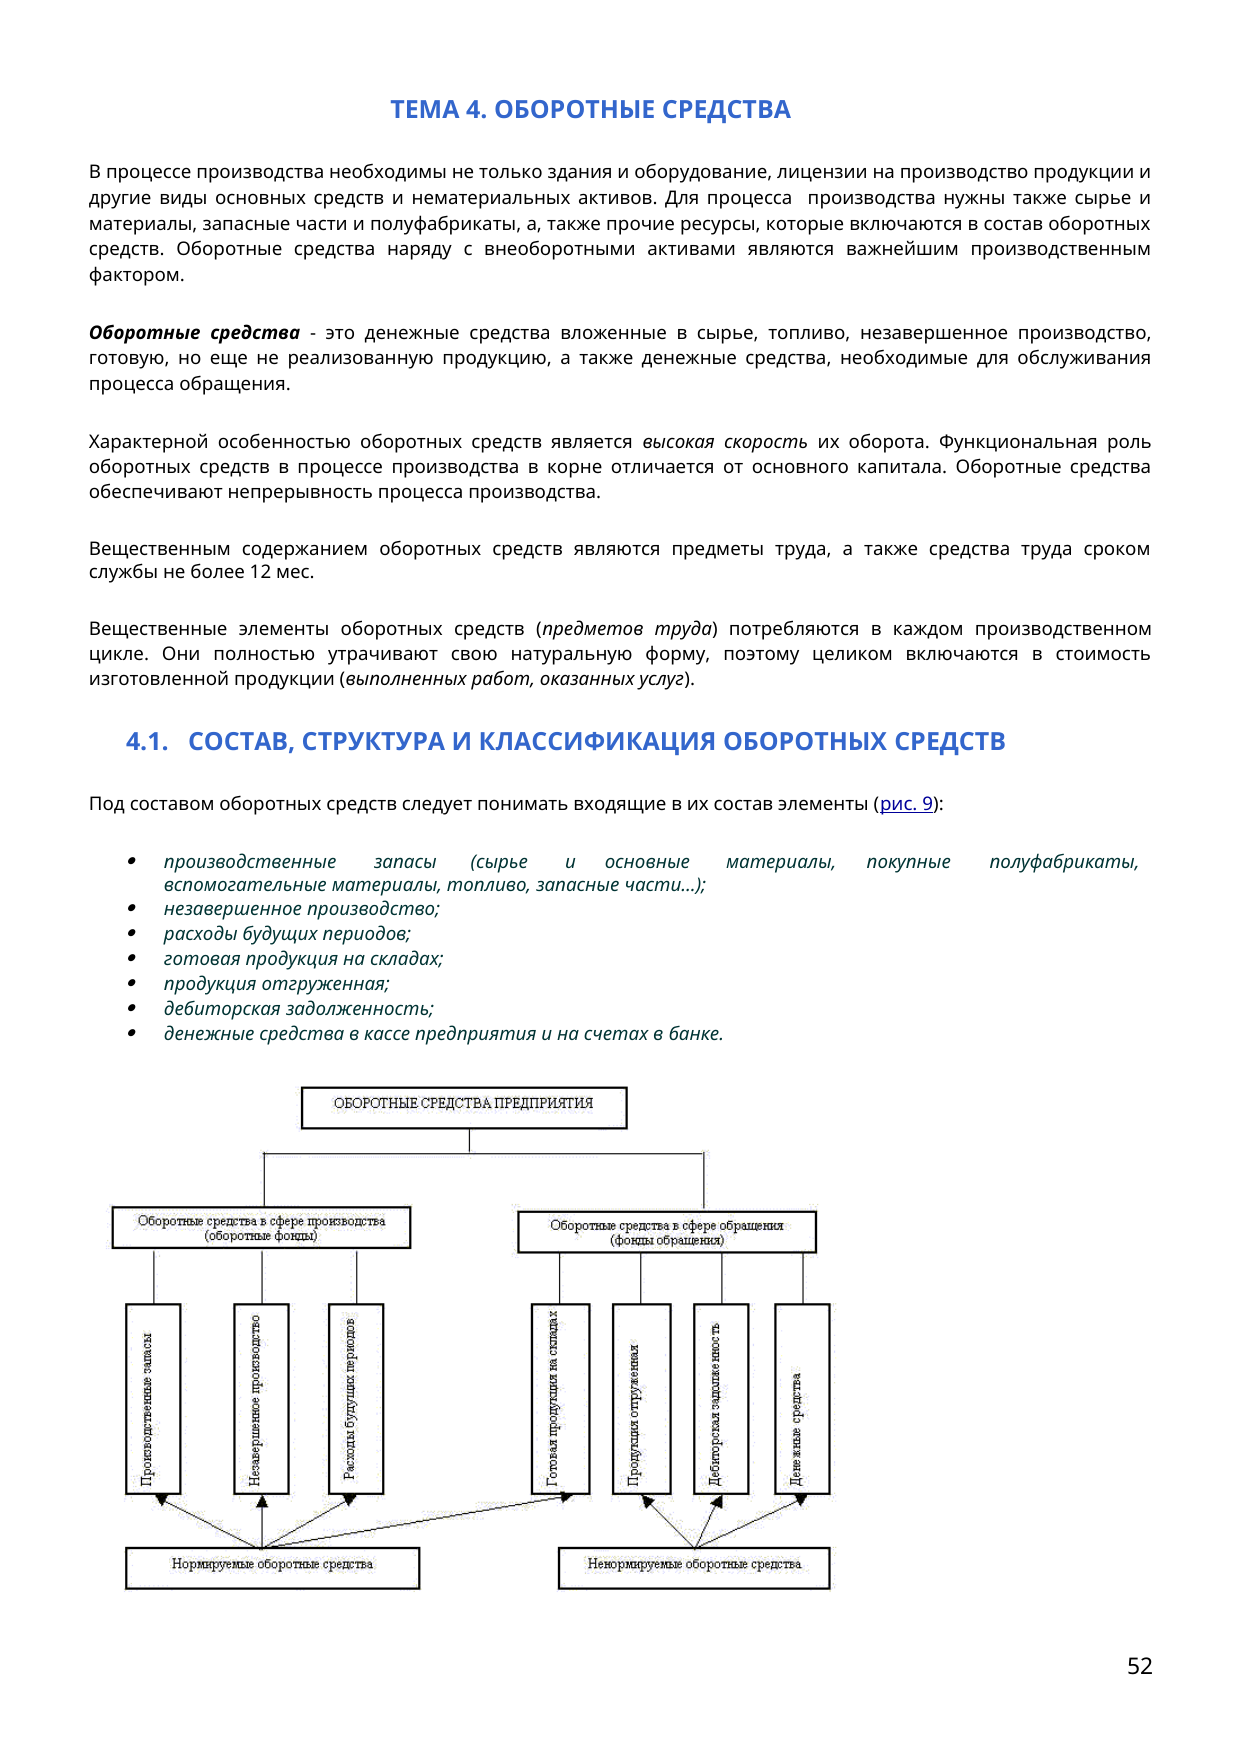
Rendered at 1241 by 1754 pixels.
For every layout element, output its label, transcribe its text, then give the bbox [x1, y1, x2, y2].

list дебиторская задолженность; [126, 995, 1163, 1020]
text Оборотные средства - это денежные средства вложенные в сырье, топливо, незавершенное производство, готовую, но еще не реализованную продукцию, а также денежные средства, необходимые для обслуживания процесса обращения. [89, 319, 1152, 396]
subtitle ТЕМА 4. ОБОРОТНЫЕ СРЕДСТВА [390, 92, 1148, 126]
list продукция отгруженная; [126, 970, 1163, 995]
text Под составом оборотных средств следует понимать входящие в их состав элементы (рис. 9): [89, 790, 1163, 815]
text В процессе производства необходимы не только здания и оборудование, лицензии на производство продукции и другие виды основных средств и нематериальных активов. Для процесса производства нужны также сырье и материалы, запасные части и полуфабрикаты, а, также прочие ресурсы, которые включаются в состав оборотных средств. Оборотные средства наряду с внеоборотными активами являются важнейшим производственным фактором. [89, 159, 1152, 286]
list расходы будущих периодов; [126, 920, 1163, 945]
list готовая продукция на складах; [126, 945, 1163, 970]
subtitle СОСТАВ, СТРУКТУРА И КЛАССИФИКАЦИЯ ОБОРОТНЫХ СРЕДСТВ [126, 723, 1163, 757]
list денежные средства в кассе предприятия и на счетах в банке. [126, 1020, 1163, 1045]
list незавершенное производство; [126, 896, 1163, 920]
text Вещественные элементы оборотных средств (предметов труда) потребляются в каждом производственном цикле. Они полностью утрачивают свою натуральную форму, поэтому целиком включаются в стоимость изготовленной продукции (выполненных работ, оказанных услуг). [89, 615, 1152, 691]
text Характерной особенностью оборотных средств является высокая скорость их оборота. Функциональная роль оборотных средств в процессе производства в корне отличается от основного капитала. Оборотные средства обеспечивают непрерывность процесса производства. [89, 429, 1152, 504]
text Вещественным содержанием оборотных средств являются предметы труда, а также средства труда сроком службы не более 12 мес. [89, 538, 1152, 583]
list производственные запасы (сырье и основные материалы, покупные полуфабрикаты, вспомогательные материалы, топливо, запасные части…); [126, 850, 1151, 896]
picture [88, 1073, 860, 1618]
